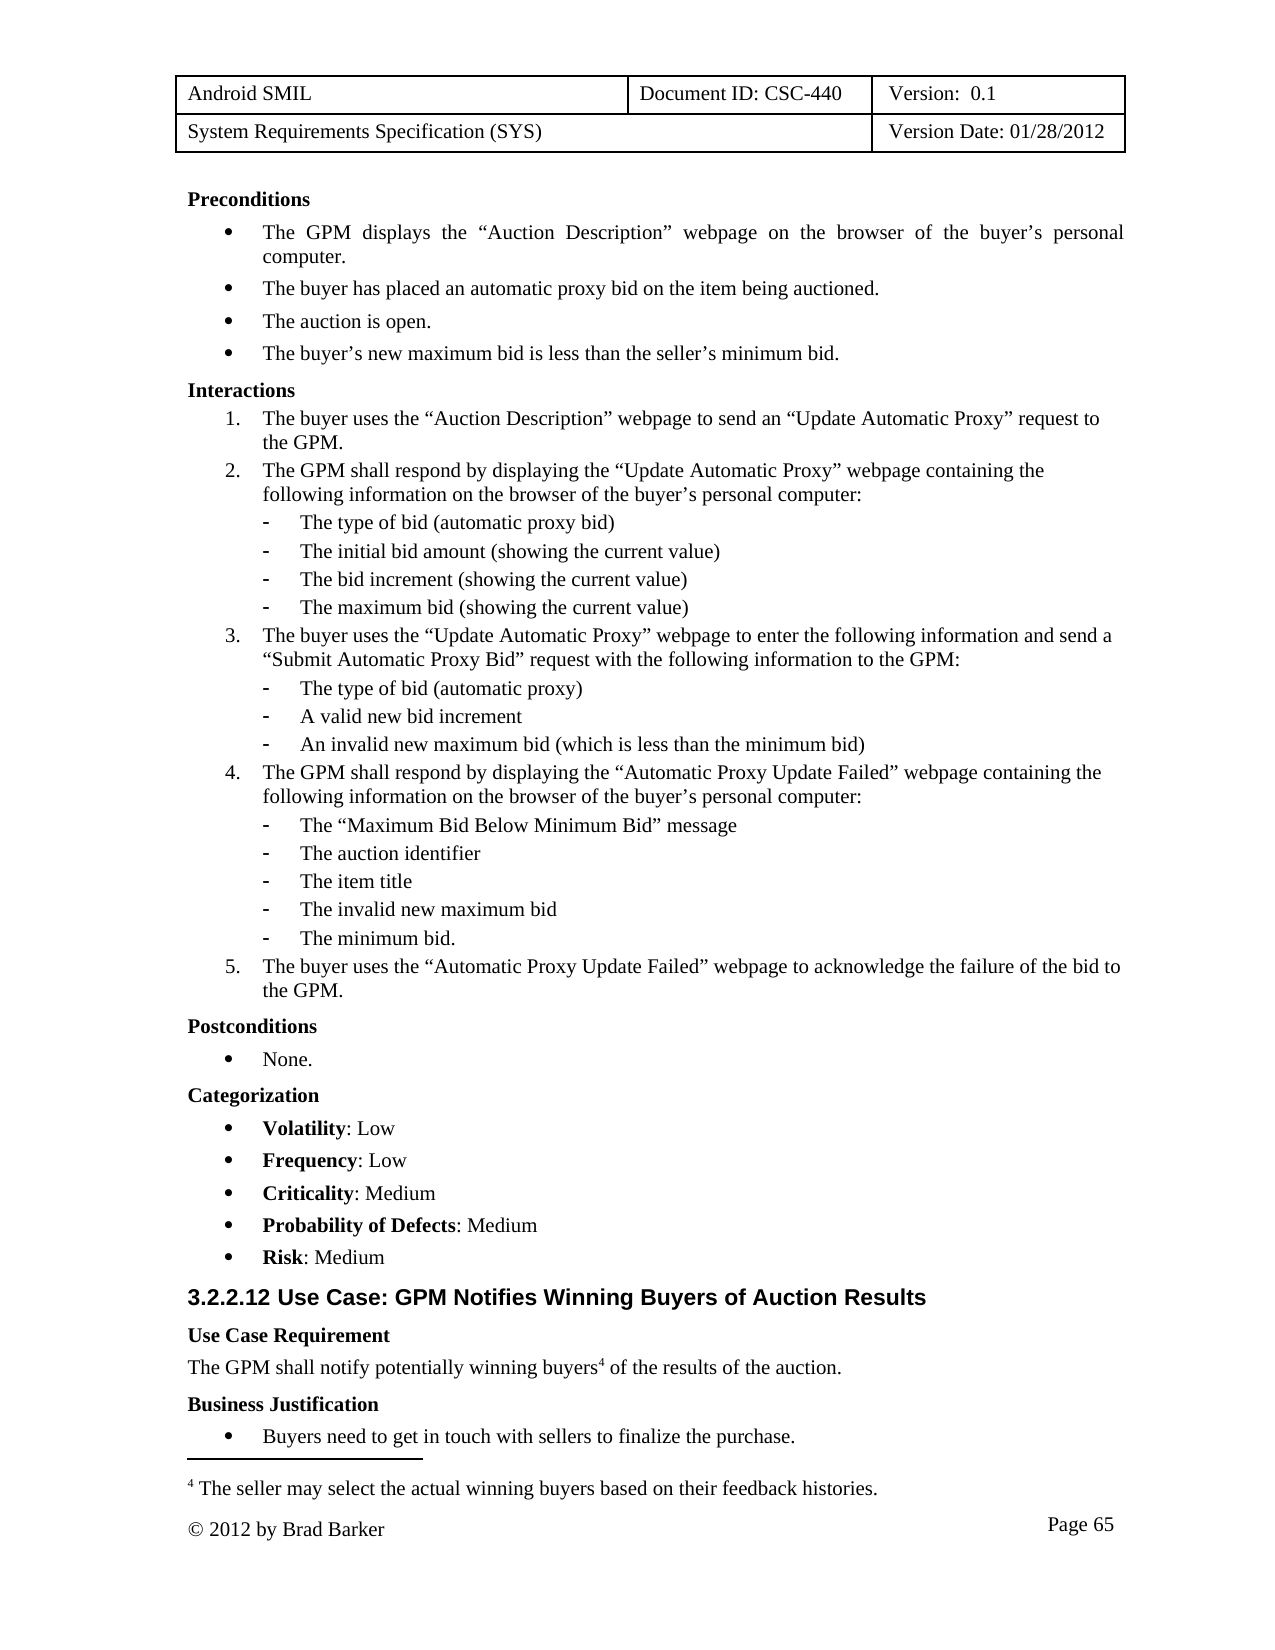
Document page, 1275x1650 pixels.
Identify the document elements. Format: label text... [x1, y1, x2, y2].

text The bid increment (showing the current value) [262, 567, 1125, 591]
text The minimum bid. [262, 925, 1125, 949]
text Postconditions [187, 1014, 1125, 1038]
text The maximum bid (showing the current value) [262, 595, 1125, 619]
list The buyer uses the “Automatic Proxy Update Failed” webpage to acknowledge the failure of the bid to the GPM. [225, 954, 1125, 1002]
text Criticality: Medium [225, 1180, 1125, 1204]
text The type of bid (automatic proxy) [262, 676, 1125, 699]
text None. [225, 1047, 1125, 1071]
text Categorization [187, 1083, 1125, 1107]
text The item title [262, 869, 1125, 893]
text The “Maximum Bid Below Minimum Bid” message [262, 812, 1125, 837]
text The buyer’s new maximum bid is less than the seller’s minimum bid. [225, 341, 1125, 365]
text Risk: Medium [225, 1245, 1125, 1269]
text The buyer has placed an automatic proxy bid on the item being auctioned. [225, 276, 1125, 300]
text The GPM displays the “Auction Description” webpage on the browser of the buyer’s personal computer. [225, 220, 1125, 268]
subtitle Use Case: GPM Notifies Winning Buyers of Auction Results [187, 1284, 1125, 1310]
list The buyer uses the “Auction Description” webpage to send an “Update Automatic Proxy” request to the GPM. [225, 406, 1125, 454]
text Probability of Defects: Medium [225, 1213, 1125, 1237]
text A valid new bid increment [262, 704, 1125, 728]
text Volatility: Low [225, 1116, 1125, 1140]
text Use Case Requirement [187, 1323, 1125, 1347]
text Interactions [187, 377, 1125, 402]
text The type of bid (automatic proxy bid) [262, 510, 1125, 534]
list The GPM shall respond by displaying the “Update Automatic Proxy” webpage containing the following information on the browser of the buyer’s personal computer: [225, 458, 1125, 506]
text The auction identifier [262, 841, 1125, 865]
text Business Justification [187, 1392, 1125, 1416]
text Buyers need to get in touch with sellers to finalize the purchase. [225, 1424, 1125, 1448]
text An invalid new maximum bid (which is less than the minimum bid) [262, 732, 1125, 756]
text The invalid new maximum bid [262, 897, 1125, 921]
text Preconditions [187, 187, 1125, 211]
list The buyer uses the “Update Automatic Proxy” webpage to enter the following information and send a “Submit Automatic Proxy Bid” request with the following information to the GPM: [225, 623, 1125, 671]
text The GPM shall notify potentially winning buyers of the results of the auction. [187, 1355, 1125, 1379]
list The GPM shall respond by displaying the “Automatic Proxy Update Failed” webpage containing the following information on the browser of the buyer’s personal computer: [225, 760, 1125, 808]
text The initial bid amount (showing the current value) [262, 538, 1125, 563]
text Frequency: Low [225, 1148, 1125, 1172]
text The auction is open. [225, 308, 1125, 333]
